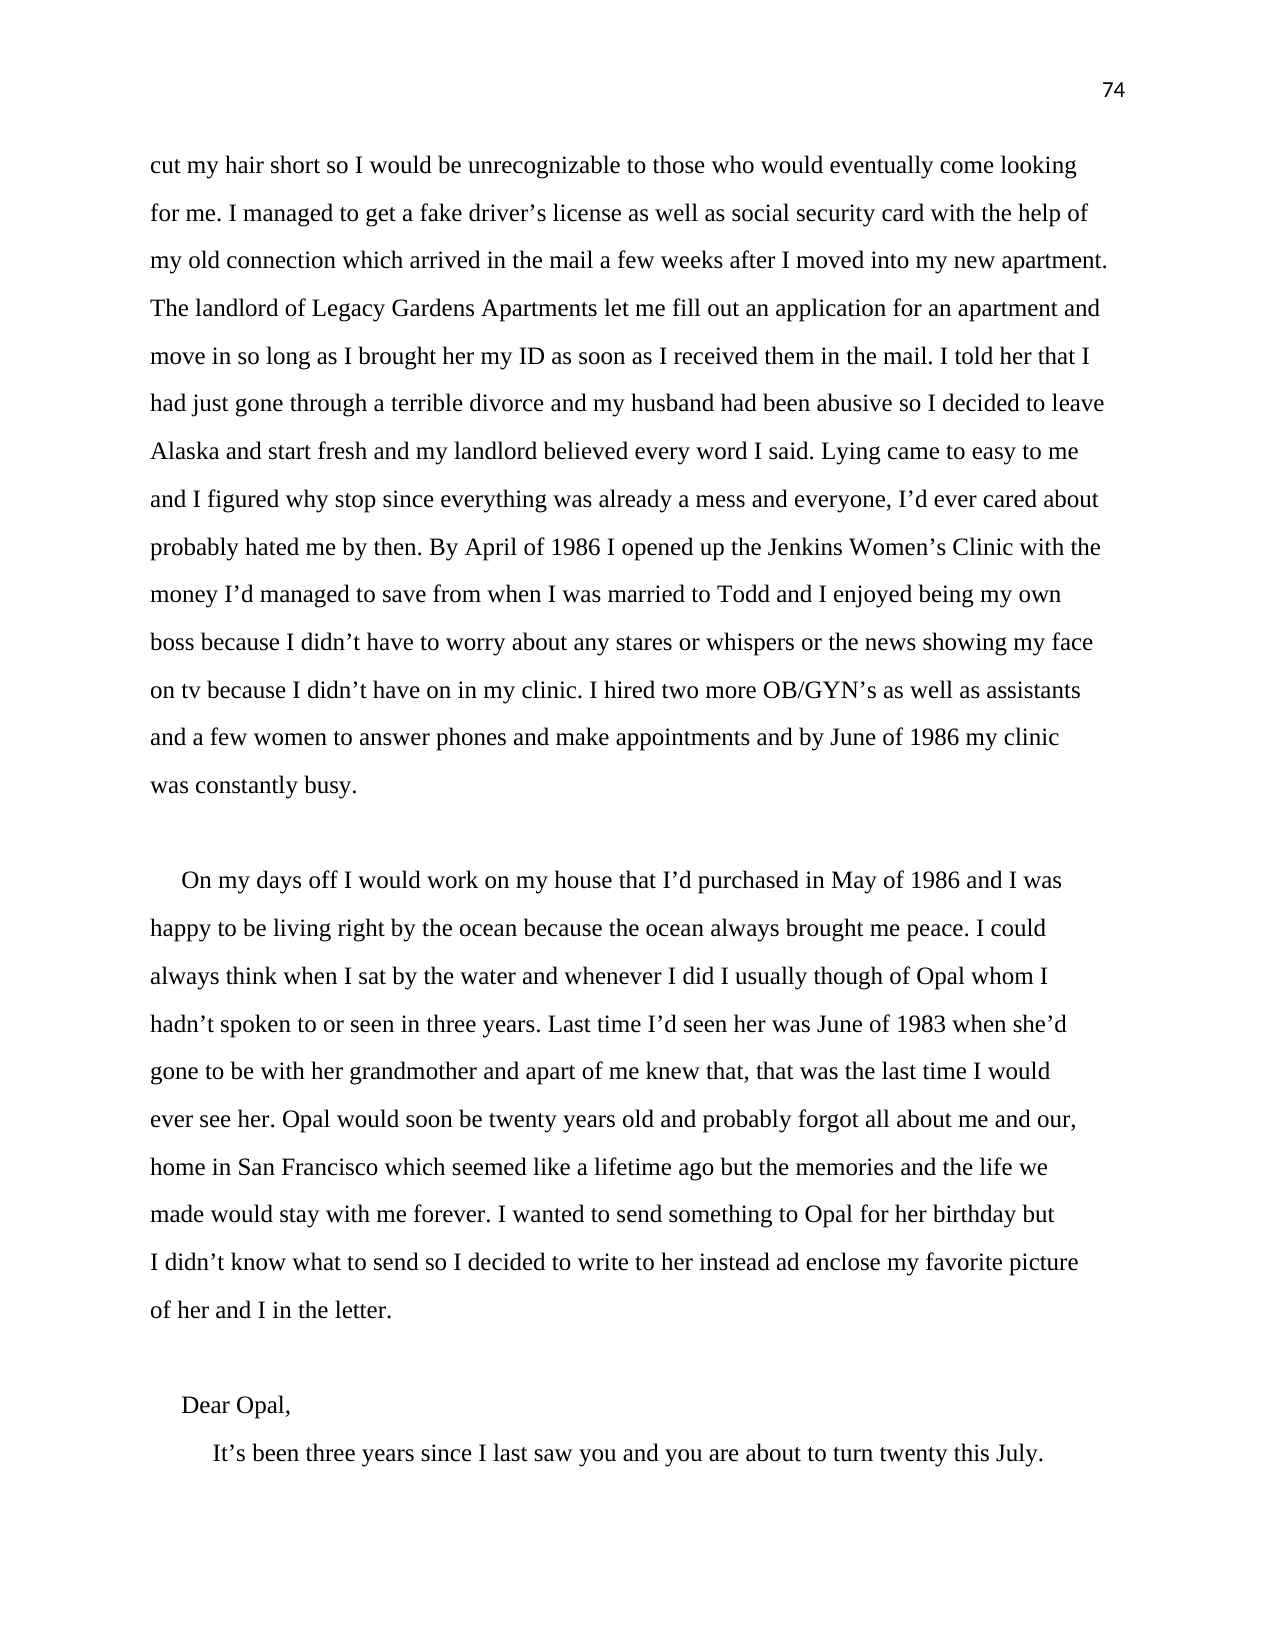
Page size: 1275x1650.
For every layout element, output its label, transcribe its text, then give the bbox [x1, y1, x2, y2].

text always think when I sat by the water and whenever I did I usually though of Opal whom I [150, 961, 1125, 990]
text happy to be living right by the ocean because the ocean always brought me peace. I could [150, 913, 1125, 942]
text money I’d managed to save from when I was married to Todd and I enjoyed being my own [150, 579, 1125, 608]
text hadn’t spoken to or seen in three years. Last time I’d seen her was June of 1983 when she’d [150, 1009, 1125, 1037]
text Dear Opal, [150, 1390, 1125, 1419]
text cut my hair short so I would be unrecognizable to those who would eventually come looking [150, 150, 1125, 179]
text On my days off I would work on my house that I’d purchased in May of 1986 and I was [150, 866, 1125, 894]
text made would stay with me forever. I wanted to send something to Opal for her birthday but [150, 1199, 1125, 1228]
text on tv because I didn’t have on in my clinic. I hired two more OB/GYN’s as well as assistants [150, 675, 1125, 703]
text and a few women to answer phones and make appointments and by June of 1986 my clinic [150, 722, 1125, 751]
text was constantly busy. [150, 770, 1125, 799]
text had just gone through a terrible divorce and my husband had been abusive so I decided to leave [150, 388, 1125, 417]
text of her and I in the letter. [150, 1295, 1125, 1324]
text Alaska and start fresh and my landlord believed every word I said. Lying came to easy to me [150, 436, 1125, 465]
text I didn’t know what to send so I decided to write to her instead ad enclose my favorite picture [150, 1247, 1125, 1276]
text boss because I didn’t have to worry about any stares or whispers or the news showing my face [150, 627, 1125, 656]
text probably hated me by then. By April of 1986 I opened up the Jenkins Women’s Clinic with the [150, 532, 1125, 560]
text my old connection which arrived in the mail a few weeks after I moved into my new apartment. [150, 245, 1125, 274]
text and I figured why stop since everything was already a mess and everyone, I’d ever cared about [150, 484, 1125, 513]
text gone to be with her grandmother and apart of me knew that, that was the last time I would [150, 1056, 1125, 1085]
text home in San Francisco which seemed like a lifetime ago but the memories and the life we [150, 1152, 1125, 1181]
text for me. I managed to get a fake driver’s license as well as social security card with the help of [150, 198, 1125, 226]
text The landlord of Legacy Gardens Apartments let me fill out an application for an apartment and [150, 293, 1125, 322]
text move in so long as I brought her my ID as soon as I received them in the mail. I told her that I [150, 341, 1125, 369]
text It’s been three years since I last saw you and you are about to turn twenty this July. [150, 1438, 1125, 1467]
text ever see her. Opal would soon be twenty years old and probably forgot all about me and our, [150, 1104, 1125, 1133]
